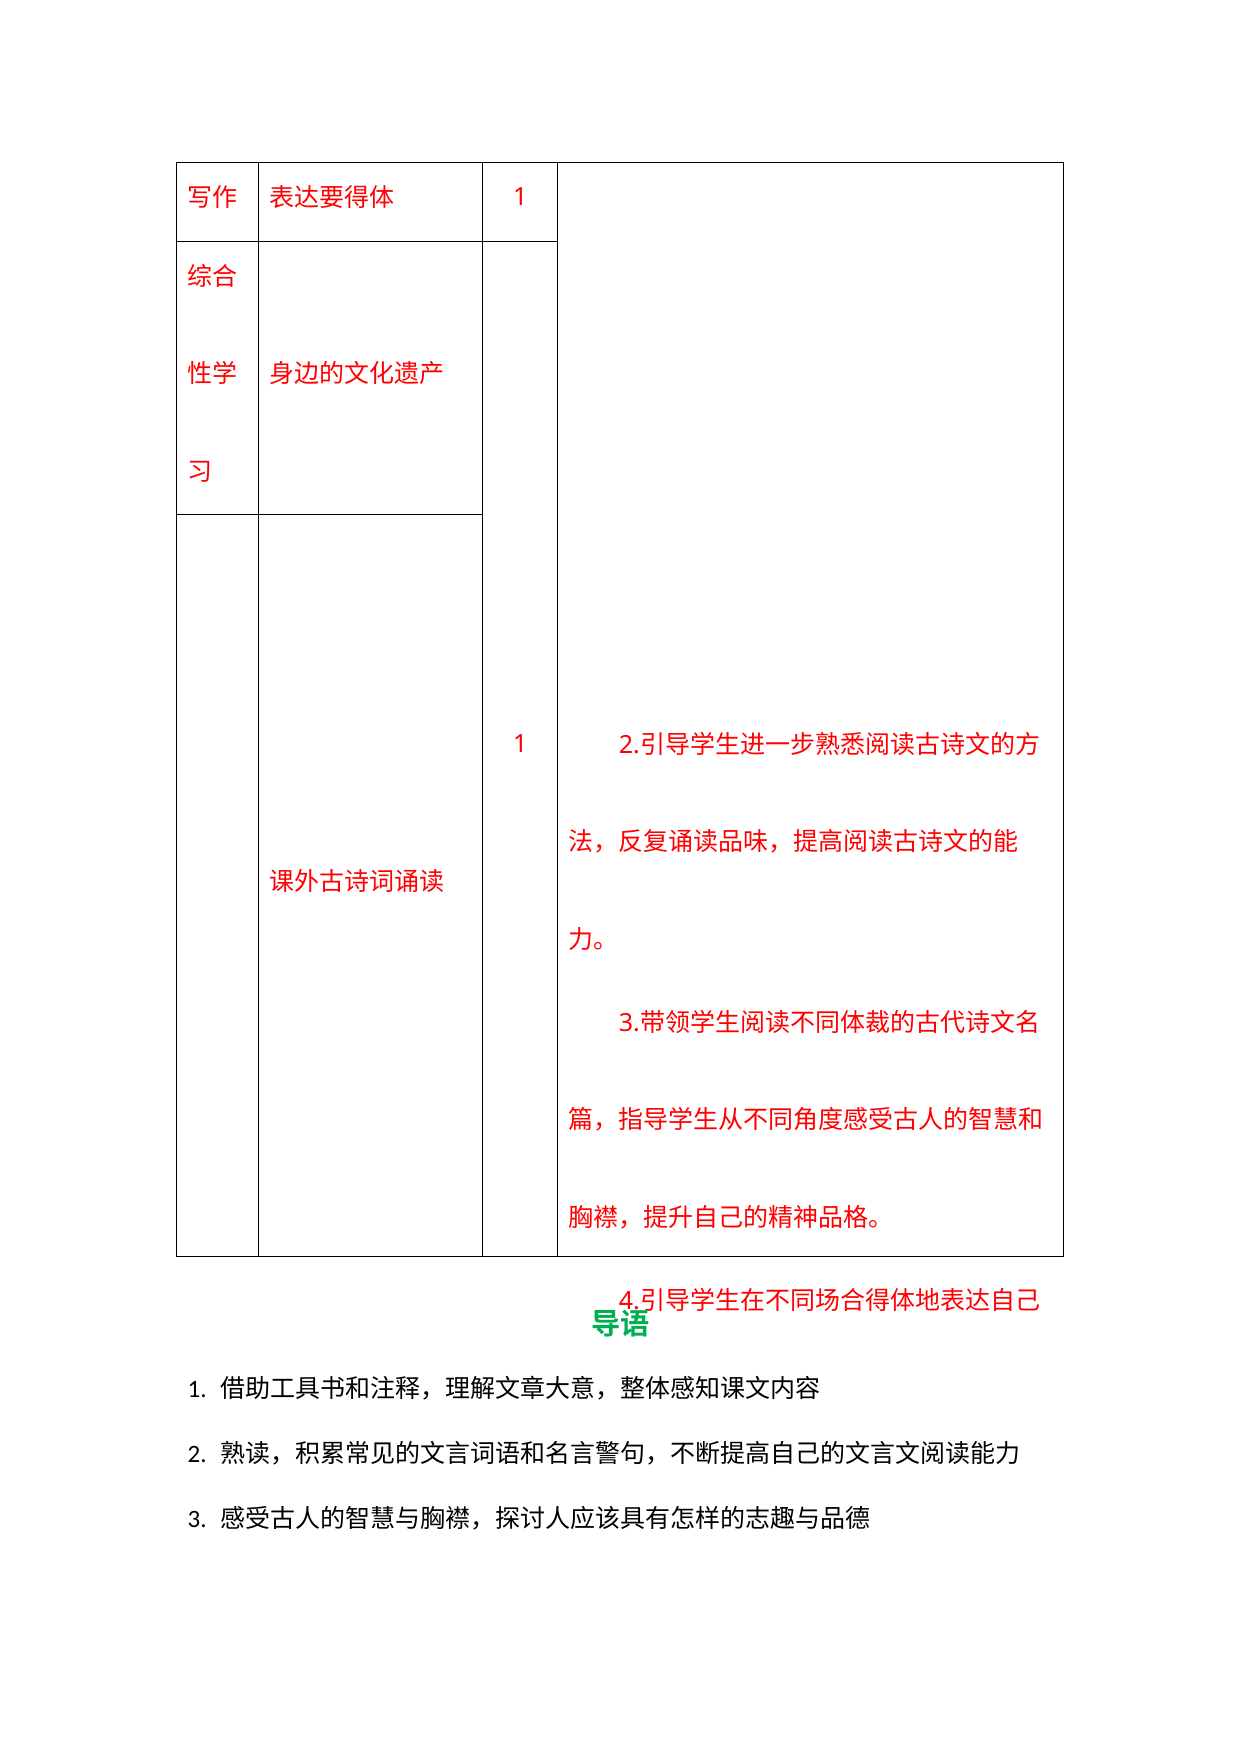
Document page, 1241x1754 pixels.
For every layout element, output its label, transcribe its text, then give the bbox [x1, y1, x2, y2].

table_cell 综合性学习 [177, 242, 258, 514]
table_cell 1 [483, 242, 557, 1256]
table_cell 表达要得体 [259, 163, 482, 241]
list 熟读，积累常见的文言词语和名言警句，不断提高自己的文言文阅读能力 [187, 1419, 1053, 1484]
list 感受古人的智慧与胸襟，探讨人应该具有怎样的志趣与品德 [187, 1484, 1053, 1549]
table_cell 身边的文化遗产 [259, 242, 482, 514]
table_cell 写作 [177, 163, 258, 241]
text 导语 [187, 1289, 1053, 1354]
table_cell 1 [483, 163, 557, 241]
table_cell 课外古诗词诵读 [259, 515, 482, 1256]
table_cell [177, 515, 258, 1256]
list 借助工具书和注释，理解文章大意，整体感知课文内容 [187, 1354, 1053, 1419]
